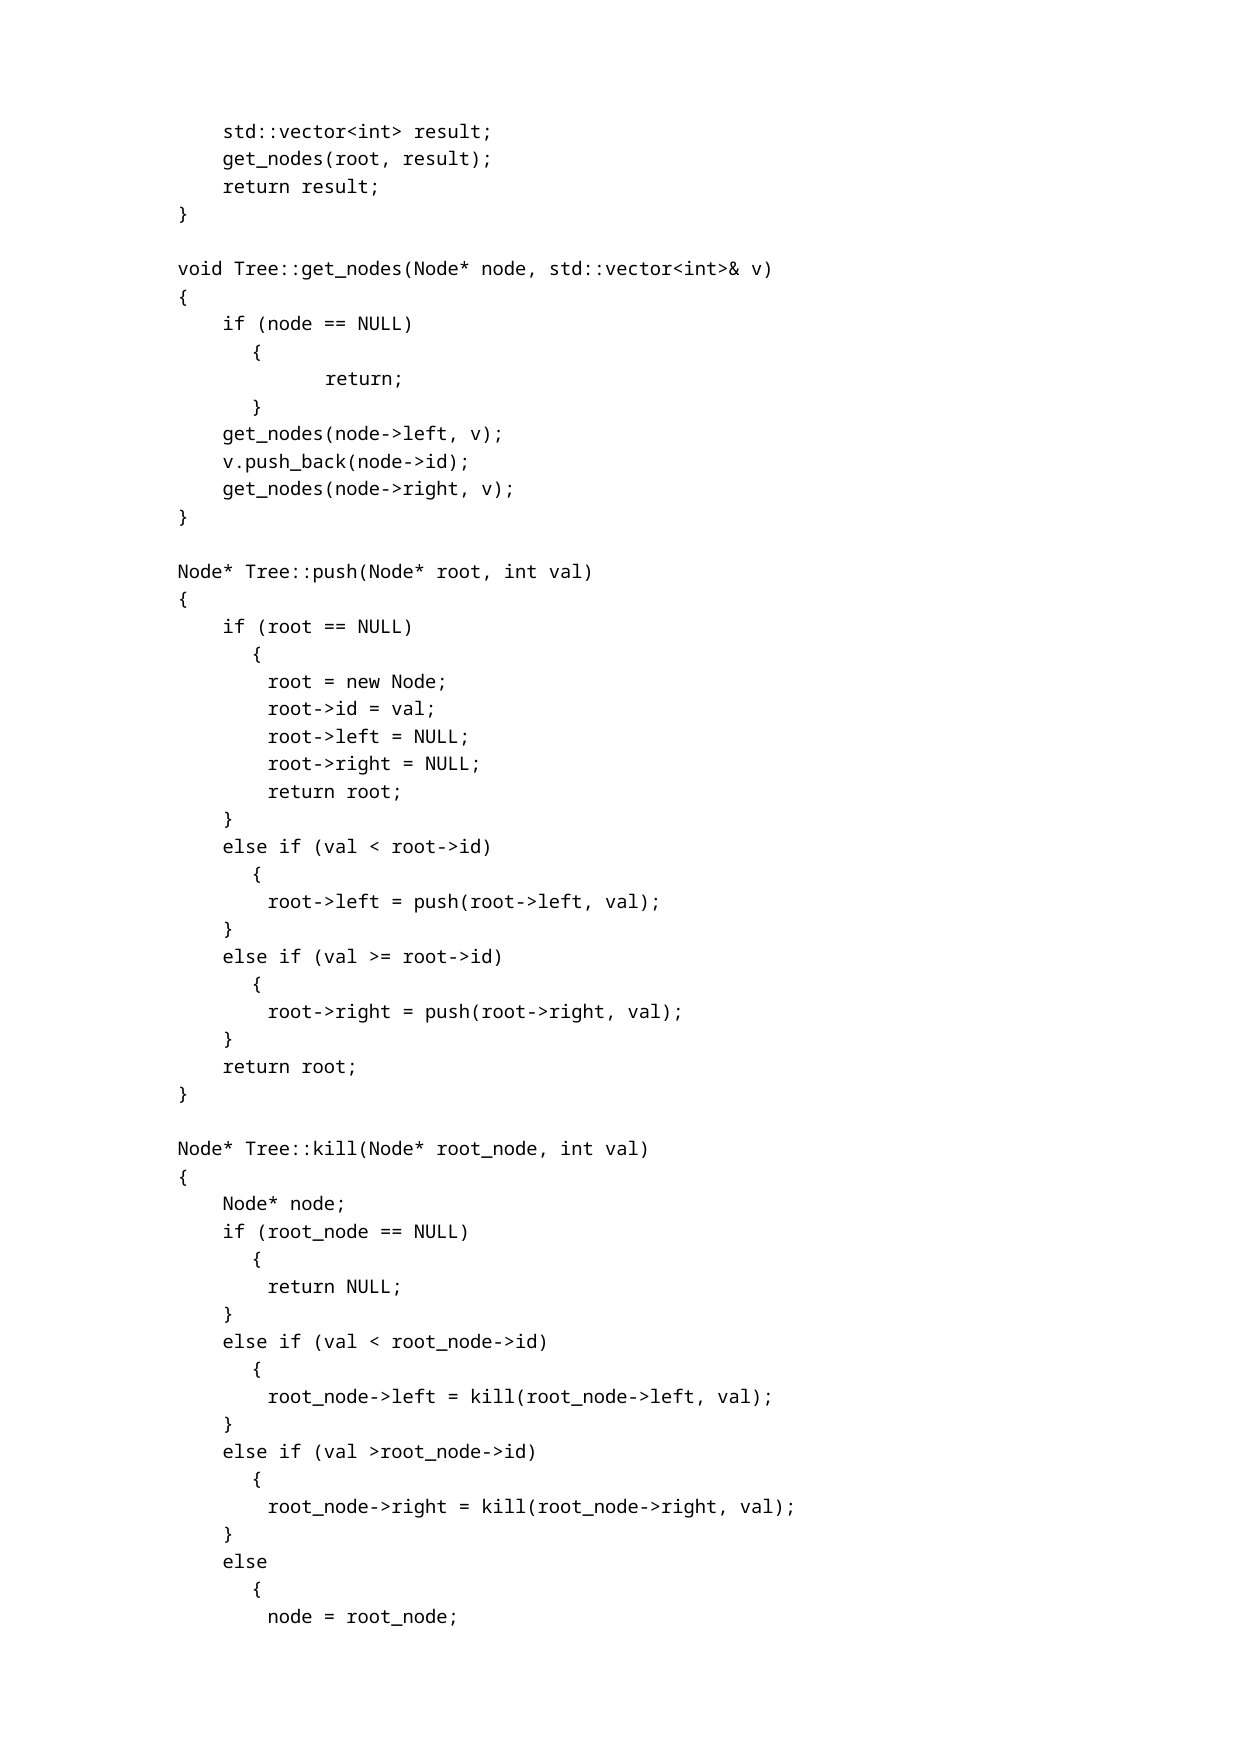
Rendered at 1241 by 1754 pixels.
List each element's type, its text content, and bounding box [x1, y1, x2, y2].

text else if (val < root->id) [177, 833, 1152, 859]
text } [177, 1521, 1152, 1546]
text root->left = NULL; [177, 723, 1152, 749]
text else [177, 1548, 1152, 1574]
text else if (val >root_node->id) [177, 1438, 1152, 1464]
text Node* Tree::push(Node* root, int val) [177, 558, 1152, 584]
text if (node == NULL) [177, 311, 1152, 336]
text root_node->right = kill(root_node->right, val); [177, 1493, 1152, 1519]
text root->id = val; [177, 696, 1152, 721]
text { [177, 1356, 1152, 1381]
text return result; [177, 173, 1152, 199]
text return; [177, 366, 1152, 391]
text } [177, 1026, 1152, 1051]
text Node* Tree::kill(Node* root_node, int val) [177, 1136, 1152, 1161]
text v.push_back(node->id); [177, 448, 1152, 474]
text get_nodes(root, result); [177, 146, 1152, 171]
text } [177, 393, 1152, 419]
text } [177, 201, 1152, 226]
text Node* node; [177, 1191, 1152, 1216]
text } [177, 1301, 1152, 1326]
text root->left = push(root->left, val); [177, 888, 1152, 914]
text { [177, 1246, 1152, 1271]
text { [177, 1466, 1152, 1491]
text { [177, 641, 1152, 666]
text std::vector<int> result; [177, 118, 1152, 144]
text root->right = push(root->right, val); [177, 998, 1152, 1024]
text } [177, 916, 1152, 941]
text } [177, 503, 1152, 529]
text root->right = NULL; [177, 751, 1152, 776]
text if (root == NULL) [177, 613, 1152, 639]
text } [177, 1411, 1152, 1436]
text return root; [177, 1053, 1152, 1079]
text root = new Node; [177, 668, 1152, 694]
text root_node->left = kill(root_node->left, val); [177, 1383, 1152, 1409]
text get_nodes(node->right, v); [177, 476, 1152, 501]
text { [177, 338, 1152, 364]
text if (root_node == NULL) [177, 1218, 1152, 1244]
text return NULL; [177, 1273, 1152, 1299]
text void Tree::get_nodes(Node* node, std::vector<int>& v) [177, 256, 1152, 281]
text { [177, 1163, 1152, 1189]
text { [177, 1576, 1152, 1601]
text } [177, 806, 1152, 831]
text { [177, 861, 1152, 886]
text else if (val < root_node->id) [177, 1328, 1152, 1354]
text node = root_node; [177, 1603, 1152, 1629]
text { [177, 283, 1152, 309]
text get_nodes(node->left, v); [177, 421, 1152, 446]
text else if (val >= root->id) [177, 943, 1152, 969]
text { [177, 586, 1152, 611]
text { [177, 971, 1152, 996]
text return root; [177, 778, 1152, 804]
text } [177, 1081, 1152, 1106]
